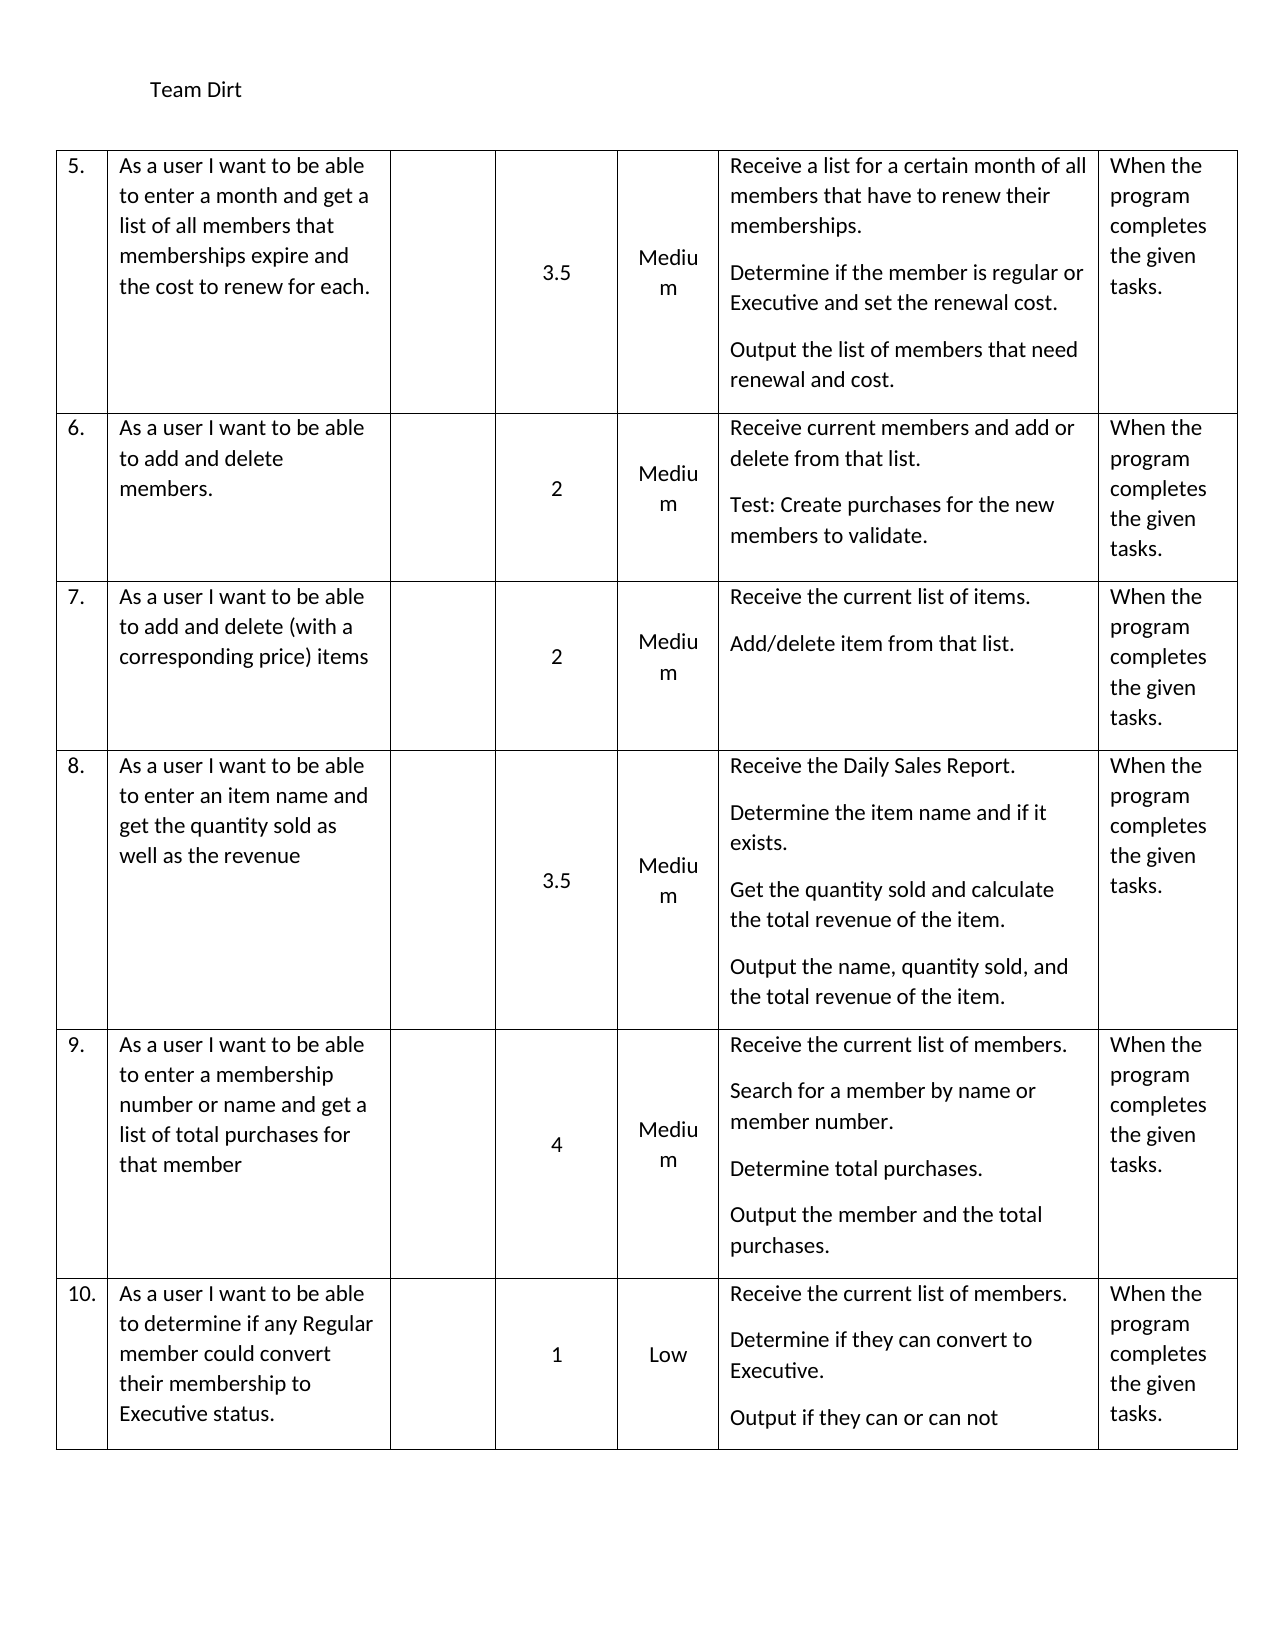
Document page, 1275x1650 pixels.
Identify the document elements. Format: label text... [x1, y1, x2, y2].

table_cell [391, 1030, 495, 1278]
table_cell As a user I want to be able to enter a month and get a list of all members that memberships expire and the cost to renew for each. [108, 151, 390, 412]
table_cell 10. [57, 1279, 107, 1449]
table_cell When the program completes the given tasks. [1099, 1279, 1237, 1449]
table_cell 4 [496, 1030, 617, 1278]
table_cell [391, 582, 495, 750]
table_cell 8. [57, 751, 107, 1029]
table_cell Medium [618, 582, 718, 750]
table_cell Low [618, 1279, 718, 1449]
table_cell [391, 1279, 495, 1449]
table_cell 3.5 [496, 751, 617, 1029]
table_cell Receive the Daily Sales Report. Determine the item name and if it exists. Get the quantity sold and calculate the total revenue of the item. Output the name, quantity sold, and the total revenue of the item. [719, 751, 1098, 1029]
table_cell When the program completes the given tasks. [1099, 582, 1237, 750]
table_cell Medium [618, 414, 718, 581]
table_cell 9. [57, 1030, 107, 1278]
table_cell Receive current members and add or delete from that list. Test: Create purchases for the new members to validate. [719, 414, 1098, 581]
table_cell 1 [496, 1279, 617, 1449]
table_cell 5. [57, 151, 107, 412]
table_cell Receive the current list of items. Add/delete item from that list. [719, 582, 1098, 750]
table_cell Medium [618, 151, 718, 412]
table_cell 7. [57, 582, 107, 750]
table_cell Receive a list for a certain month of all members that have to renew their memberships. Determine if the member is regular or Executive and set the renewal cost. Output the list of members that need renewal and cost. [719, 151, 1098, 412]
table_cell As a user I want to be able to determine if any Regular member could convert their membership to Executive status. [108, 1279, 390, 1449]
table_cell 2 [496, 414, 617, 581]
table_cell 2 [496, 582, 617, 750]
table_cell 6. [57, 414, 107, 581]
table_cell Medium [618, 751, 718, 1029]
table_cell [1099, 151, 1237, 412]
table_cell 3.5 [496, 151, 617, 412]
table_cell Receive the current list of members. Determine if they can convert to Executive. Output if they can or can not [719, 1279, 1098, 1449]
table_cell [391, 151, 495, 412]
table_cell As a user I want to be able to add and delete members. [108, 414, 390, 581]
table_cell When the program completes the given tasks. [1099, 414, 1237, 581]
table_cell When the program completes the given tasks. [1099, 751, 1237, 1029]
table_cell [391, 751, 495, 1029]
table_cell Medium [618, 1030, 718, 1278]
table_cell When the program completes the given tasks. [1099, 1030, 1237, 1278]
table_cell As a user I want to be able to enter an item name and get the quantity sold as well as the revenue [108, 751, 390, 1029]
table_cell As a user I want to be able to add and delete (with a corresponding price) items [108, 582, 390, 750]
table_cell [391, 414, 495, 581]
table_cell As a user I want to be able to enter a membership number or name and get a list of total purchases for that member [108, 1030, 390, 1278]
table_cell Receive the current list of members. Search for a member by name or member number. Determine total purchases. Output the member and the total purchases. [719, 1030, 1098, 1278]
